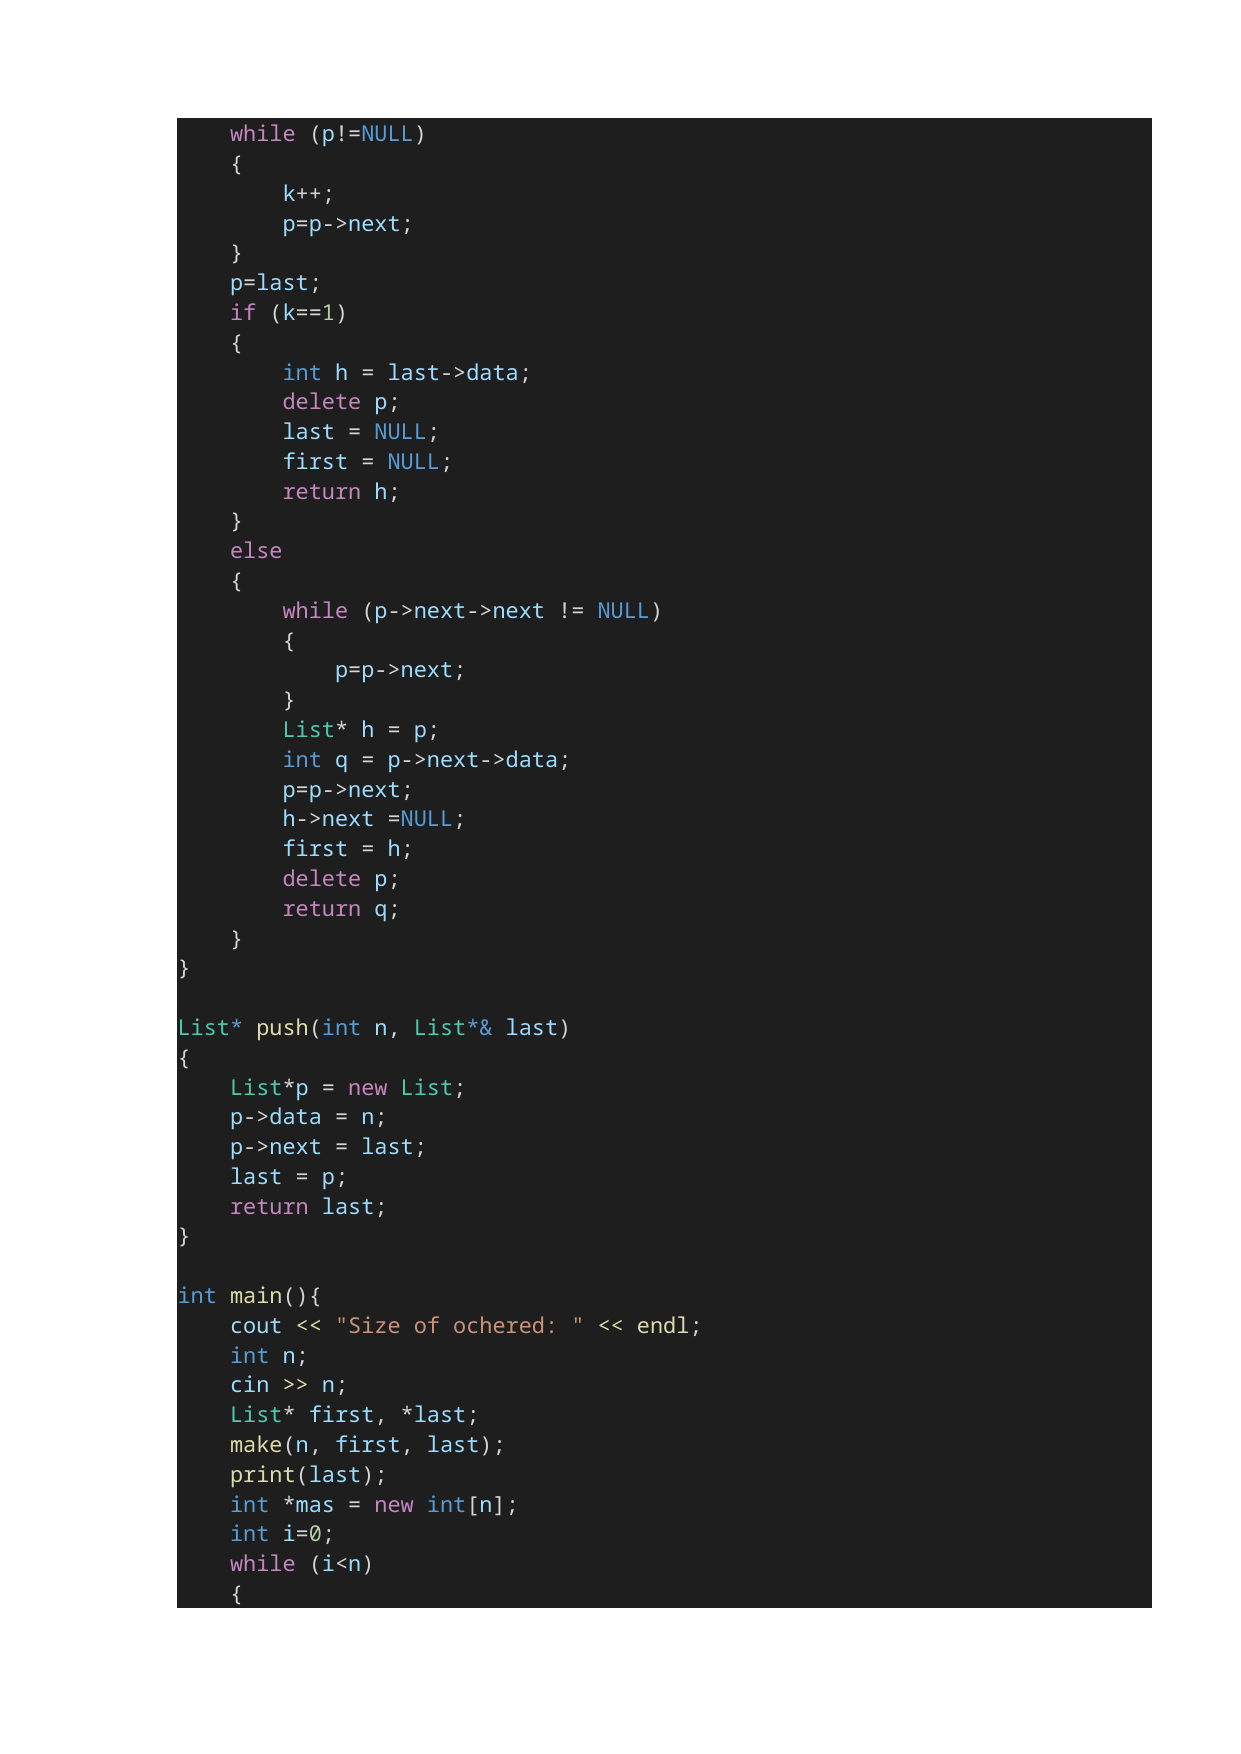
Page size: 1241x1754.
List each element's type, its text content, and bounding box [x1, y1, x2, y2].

text } [177, 1220, 1152, 1250]
text { [177, 1578, 1152, 1608]
text cout << "Size of ochered: " << endl; [177, 1310, 1152, 1339]
text List* h = p; [177, 714, 1152, 744]
text List* first, *last; [177, 1399, 1152, 1429]
text { [177, 327, 1152, 356]
text last = p; [177, 1161, 1152, 1191]
text cin >> n; [177, 1369, 1152, 1399]
text last = NULL; [177, 416, 1152, 446]
text int n; [177, 1339, 1152, 1369]
text p->data = n; [177, 1101, 1152, 1131]
text } [177, 505, 1152, 535]
text return last; [177, 1191, 1152, 1220]
text } [177, 237, 1152, 267]
text { [177, 1042, 1152, 1071]
text p=p->next; [177, 207, 1152, 237]
text { [177, 624, 1152, 654]
text p=p->next; [177, 654, 1152, 684]
text } [177, 684, 1152, 714]
text if (k==1) [177, 297, 1152, 327]
text } [177, 952, 1152, 982]
text p=p->next; [177, 773, 1152, 803]
text while (i<n) [177, 1548, 1152, 1578]
text int main(){ [177, 1280, 1152, 1310]
text else [177, 535, 1152, 565]
text List* push(int n, List*& last) [177, 1012, 1152, 1042]
text { [177, 148, 1152, 178]
text print(last); [177, 1459, 1152, 1488]
text make(n, first, last); [177, 1429, 1152, 1459]
text k++; [177, 178, 1152, 207]
text first = h; [177, 833, 1152, 863]
text List*p = new List; [177, 1071, 1152, 1101]
text int h = last->data; [177, 356, 1152, 386]
text return h; [177, 476, 1152, 505]
text return q; [177, 893, 1152, 922]
text } [177, 922, 1152, 952]
text int q = p->next->data; [177, 744, 1152, 773]
text int *mas = new int[n]; [177, 1488, 1152, 1518]
text while (p!=NULL) [177, 118, 1152, 148]
text p->next = last; [177, 1131, 1152, 1161]
text h->next =NULL; [177, 803, 1152, 833]
text delete p; [177, 863, 1152, 893]
text int i=0; [177, 1518, 1152, 1548]
text first = NULL; [177, 446, 1152, 476]
text delete p; [177, 386, 1152, 416]
text while (p->next->next != NULL) [177, 595, 1152, 624]
text p=last; [177, 267, 1152, 297]
text { [177, 565, 1152, 595]
